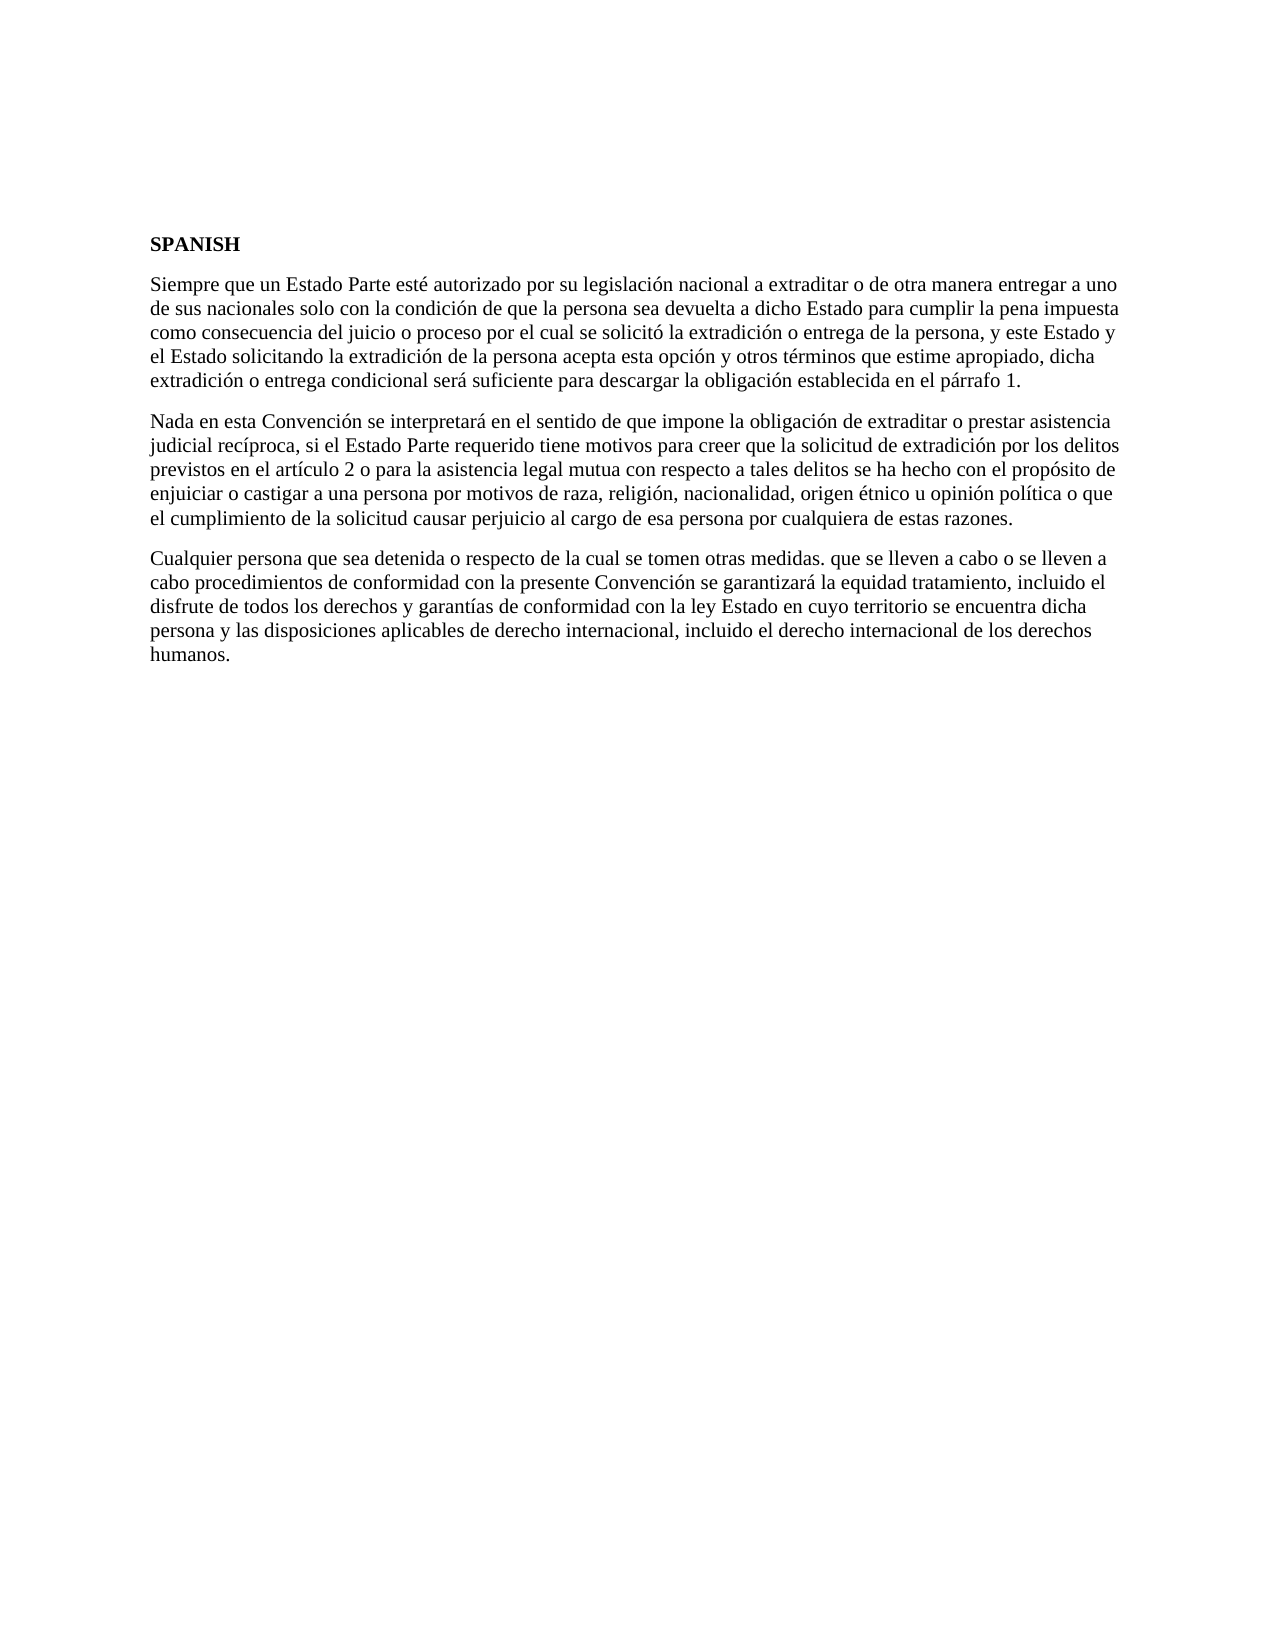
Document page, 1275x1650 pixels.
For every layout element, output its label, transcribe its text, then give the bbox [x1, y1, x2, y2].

text Nada en esta Convención se interpretará en el sentido de que impone la obligación de extraditar o prestar asistencia judicial recíproca, si el Estado Parte requerido tiene motivos para creer que la solicitud de extradición por los delitos previstos en el artículo 2 o para la asistencia legal mutua con respecto a tales delitos se ha hecho con el propósito de enjuiciar o castigar a una persona por motivos de raza, religión, nacionalidad, origen étnico u opinión política o que el cumplimiento de la solicitud causar perjuicio al cargo de esa persona por cualquiera de estas razones. [150, 409, 1125, 529]
text SPANISH [150, 231, 1125, 256]
text Siempre que un Estado Parte esté autorizado por su legislación nacional a extraditar o de otra manera entregar a uno de sus nacionales solo con la condición de que la persona sea devuelta a dicho Estado para cumplir la pena impuesta como consecuencia del juicio o proceso por el cual se solicitó la extradición o entrega de la persona, y este Estado y el Estado solicitando la extradición de la persona acepta esta opción y otros términos que estime apropiado, dicha extradición o entrega condicional será suficiente para descargar la obligación establecida en el párrafo 1. [150, 272, 1125, 392]
text Cualquier persona que sea detenida o respecto de la cual se tomen otras medidas. que se lleven a cabo o se lleven a cabo procedimientos de conformidad con la presente Convención se garantizará la equidad tratamiento, incluido el disfrute de todos los derechos y garantías de conformidad con la ley Estado en cuyo territorio se encuentra dicha persona y las disposiciones aplicables de derecho internacional, incluido el derecho internacional de los derechos humanos. [150, 546, 1125, 666]
